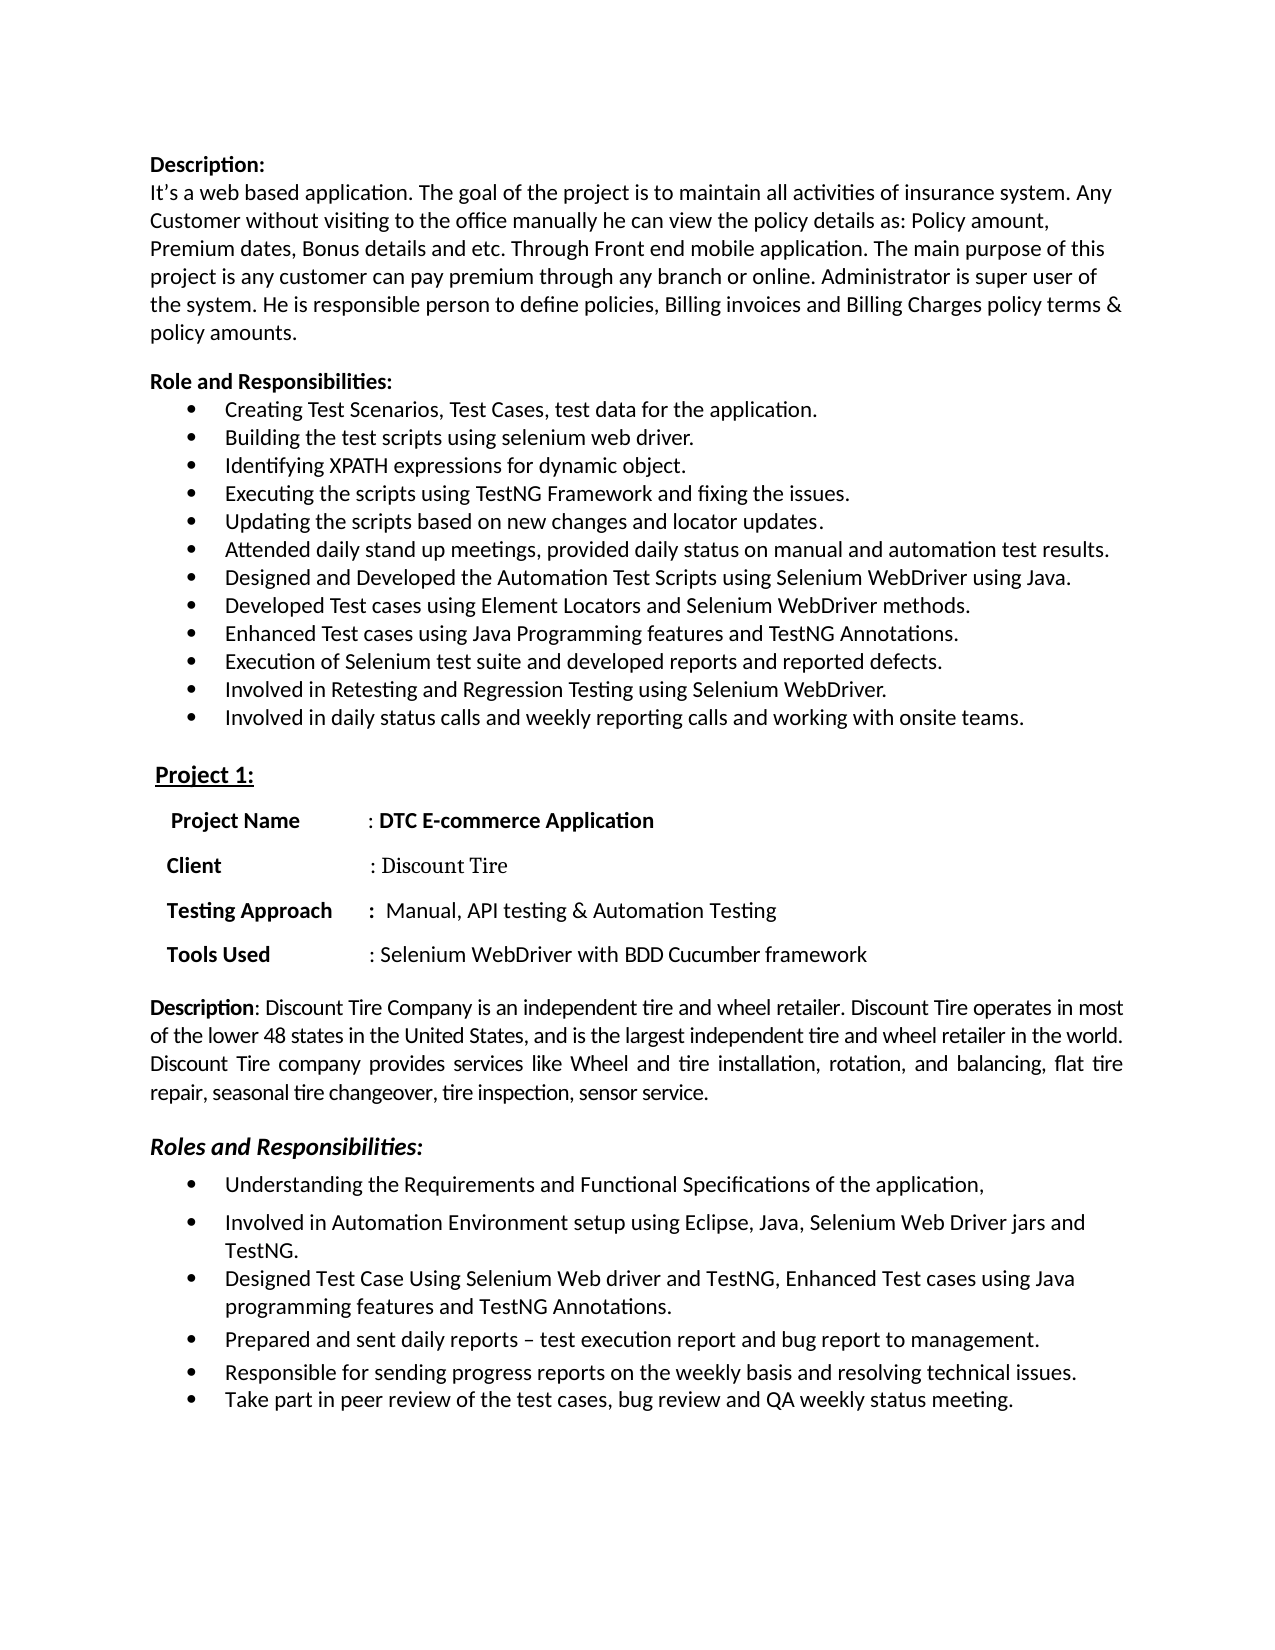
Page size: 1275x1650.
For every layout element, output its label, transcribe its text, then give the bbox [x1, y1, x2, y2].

list Involved in Retesting and Regression Testing using Selenium WebDriver. [187, 675, 1125, 703]
list Attended daily stand up meetings, provided daily status on manual and automation test results. [187, 535, 1125, 563]
text Tools Used : Selenium WebDriver with BDD Cucumber framework [167, 941, 1125, 968]
subtitle Description: Discount Tire Company is an independent tire and wheel retailer. Discount Tire operates in most of the lower 48 states in the United States, and is the largest independent tire and wheel retailer in the world. Discount Tire company provides services like Wheel and tire installation, rotation, and balancing, flat tire repair, seasonal tire changeover, tire inspection, sensor service. [150, 993, 1125, 1106]
list Involved in daily status calls and weekly reporting calls and working with onsite teams. [187, 703, 1125, 731]
list Enhanced Test cases using Java Programming features and TestNG Annotations. [187, 619, 1125, 647]
list Designed Test Case Using Selenium Web driver and TestNG, Enhanced Test cases using Java programming features and TestNG Annotations. [187, 1264, 1117, 1320]
list Building the test scripts using selenium web driver. [187, 423, 1125, 451]
text It’s a web based application. The goal of the project is to maintain all activities of insurance system. Any Customer without visiting to the office manually he can view the policy details as: Policy amount, Premium dates, Bonus details and etc. Through Front end mobile application. The main purpose of this project is any customer can pay premium through any branch or online. Administrator is super user of the system. He is responsible person to define policies, Billing invoices and Billing Charges policy terms & policy amounts. [150, 178, 1125, 346]
subtitle Roles and Responsibilities: [150, 1131, 1125, 1161]
list Executing the scripts using TestNG Framework and fixing the issues. [187, 479, 1125, 507]
list Involved in Automation Environment setup using Eclipse, Java, Selenium Web Driver jars and TestNG. [187, 1208, 1117, 1264]
list Creating Test Scenarios, Test Cases, test data for the application. [187, 395, 1125, 423]
text Client : Discount Tire [167, 851, 1125, 879]
list Responsible for sending progress reports on the weekly basis and resolving technical issues. [187, 1358, 1104, 1386]
list Take part in peer review of the test cases, bug review and QA weekly status meeting. [187, 1386, 1117, 1414]
text Description: [150, 150, 1125, 178]
subtitle Role and Responsibilities: [150, 367, 1125, 395]
list Developed Test cases using Element Locators and Selenium WebDriver methods. [187, 591, 1125, 619]
list Identifying XPATH expressions for dynamic object. [187, 451, 1125, 479]
text Project 1: [150, 759, 1056, 790]
list Updating the scripts based on new changes and locator updates. [187, 507, 1125, 535]
list Understanding the Requirements and Functional Specifications of the application, [187, 1171, 1117, 1198]
list Designed and Developed the Automation Test Scripts using Selenium WebDriver using Java. [187, 563, 1125, 591]
text Testing Approach : Manual, API testing & Automation Testing [167, 896, 1125, 924]
text Project Name : DTC E-commerce Application [150, 806, 1125, 834]
list Execution of Selenium test suite and developed reports and reported defects. [187, 647, 1125, 675]
list Prepared and sent daily reports – test execution report and bug report to management. [187, 1325, 1104, 1353]
